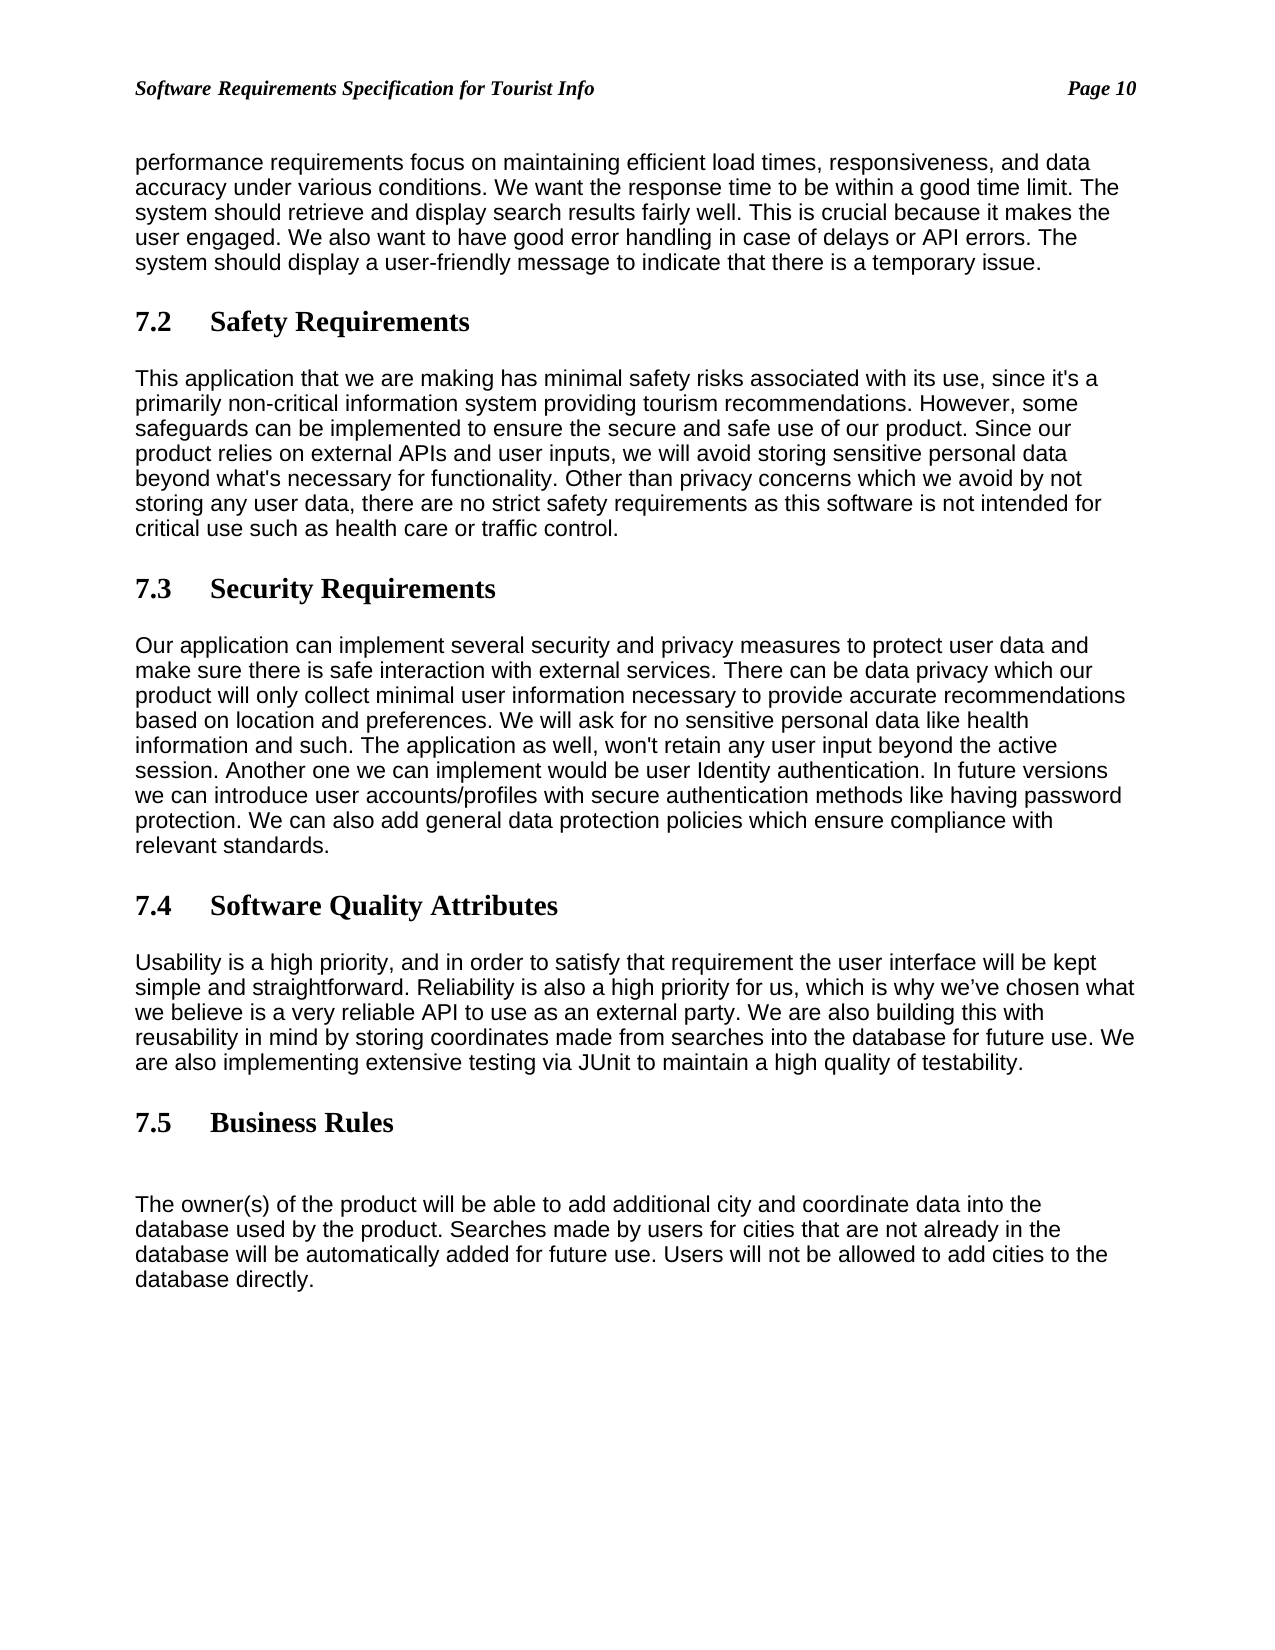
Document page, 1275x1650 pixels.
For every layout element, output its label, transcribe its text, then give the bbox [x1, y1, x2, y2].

text The owner(s) of the product will be able to add additional city and coordinate data into the database used by the product. Searches made by users for cities that are not already in the database will be automatically added for future use. Users will not be allowed to add cities to the database directly. [135, 1192, 1140, 1292]
text Our application can implement several security and privacy measures to protect user data and make sure there is safe interaction with external services. There can be data privacy which our product will only collect minimal user information necessary to provide accurate recommendations based on location and preferences. We will ask for no sensitive personal data like health information and such. The application as well, won't retain any user input beyond the active session. Another one we can implement would be user Identity authentication. In future versions we can introduce user accounts/profiles with secure authentication methods like having password protection. We can also add general data protection policies which ensure compliance with relevant standards. [135, 634, 1140, 859]
subtitle Safety Requirements [135, 304, 1140, 338]
subtitle Business Rules [135, 1105, 1140, 1138]
text Usability is a high priority, and in order to satisfy that requirement the user interface will be kept simple and straightforward. Reliability is also a high priority for us, which is why we’ve chosen what we believe is a very reliable API to use as an external party. We are also building this with reusability in mind by storing coordinates made from searches into the database for future use. We are also implementing extensive testing via JUnit to maintain a high quality of testability. [135, 951, 1140, 1076]
subtitle Software Quality Attributes [135, 888, 1140, 921]
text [135, 150, 1140, 275]
text This application that we are making has minimal safety risks associated with its use, since it's a primarily non-critical information system providing tourism recommendations. However, some safeguards can be implemented to ensure the secure and safe use of our product. Since our product relies on external APIs and user inputs, we will avoid storing sensitive personal data beyond what's necessary for functionality. Other than privacy concerns which we avoid by not storing any user data, there are no strict safety requirements as this software is not intended for critical use such as health care or traffic control. [135, 367, 1140, 542]
subtitle Security Requirements [135, 571, 1140, 604]
